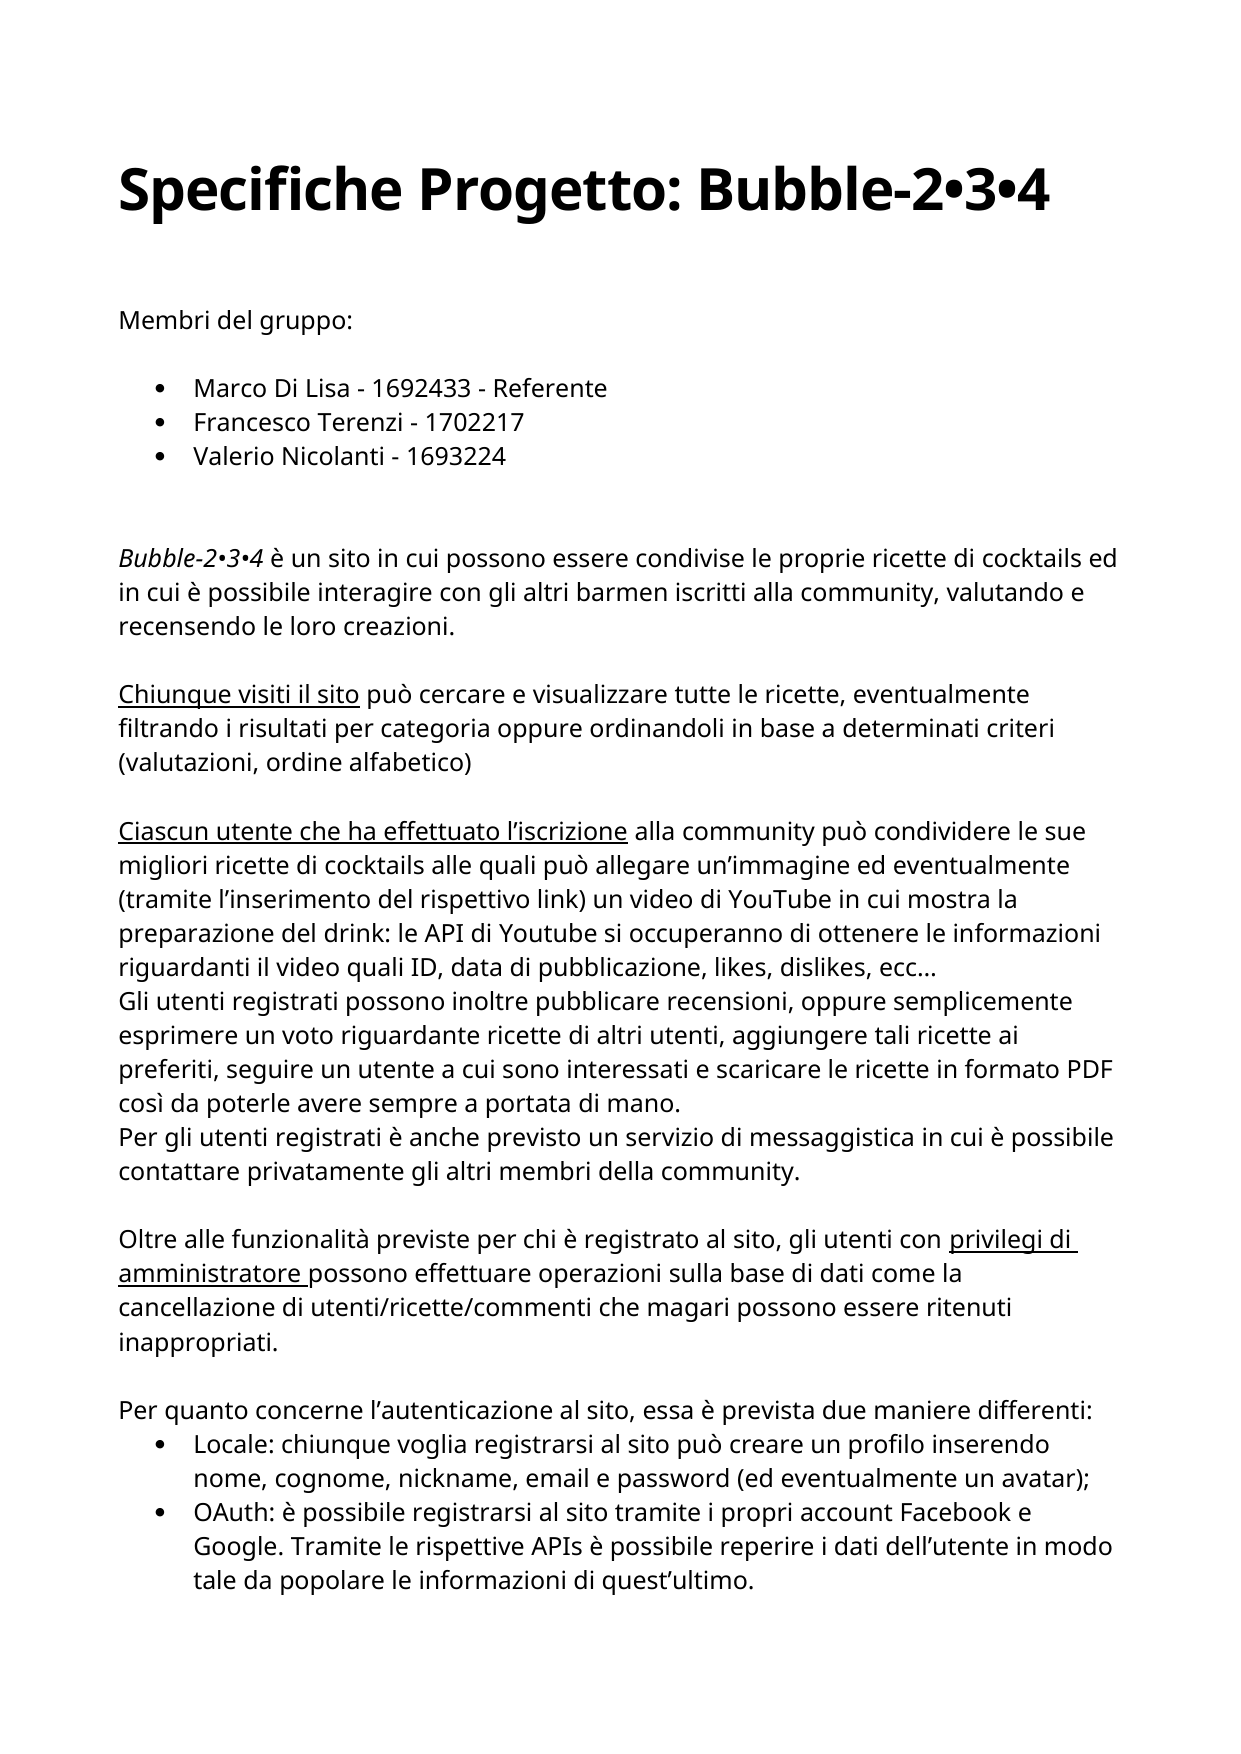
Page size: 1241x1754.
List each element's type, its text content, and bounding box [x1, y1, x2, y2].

list Locale: chiunque voglia registrarsi al sito può creare un profilo inserendo nome, cognome, nickname, email e password (ed eventualmente un avatar); [156, 1426, 1122, 1494]
text Per gli utenti registrati è anche previsto un servizio di messaggistica in cui è possibile contattare privatamente gli altri membri della community. [118, 1120, 1122, 1188]
text Membri del gruppo: [118, 302, 1122, 336]
text Per quanto concerne l’autenticazione al sito, essa è prevista due maniere differenti: [118, 1392, 1122, 1426]
title Specifiche Progetto: Bubble-2•3•4 [118, 148, 1122, 227]
text Bubble-2•3•4 è un sito in cui possono essere condivise le proprie ricette di cocktails ed in cui è possibile interagire con gli altri barmen iscritti alla community, valutando e recensendo le loro creazioni. [118, 541, 1122, 643]
text Oltre alle funzionalità previste per chi è registrato al sito, gli utenti con privilegi di amministratore possono effettuare operazioni sulla base di dati come la cancellazione di utenti/ricette/commenti che magari possono essere ritenuti inappropriati. [118, 1222, 1122, 1358]
text Ciascun utente che ha effettuato l’iscrizione alla community può condividere le sue migliori ricette di cocktails alle quali può allegare un’immagine ed eventualmente (tramite l’inserimento del rispettivo link) un video di YouTube in cui mostra la preparazione del drink: le API di Youtube si occuperanno di ottenere le informazioni riguardanti il video quali ID, data di pubblicazione, likes, dislikes, ecc… [118, 813, 1122, 983]
text Chiunque visiti il sito può cercare e visualizzare tutte le ricette, eventualmente filtrando i risultati per categoria oppure ordinandoli in base a determinati criteri (valutazioni, ordine alfabetico) [118, 677, 1122, 779]
list Valerio Nicolanti - 1693224 [156, 438, 1122, 473]
list OAuth: è possibile registrarsi al sito tramite i propri account Facebook e Google. Tramite le rispettive APIs è possibile reperire i dati dell’utente in modo tale da popolare le informazioni di quest’ultimo. [156, 1494, 1122, 1597]
text Gli utenti registrati possono inoltre pubblicare recensioni, oppure semplicemente esprimere un voto riguardante ricette di altri utenti, aggiungere tali ricette ai preferiti, seguire un utente a cui sono interessati e scaricare le ricette in formato PDF così da poterle avere sempre a portata di mano. [118, 983, 1122, 1120]
list Marco Di Lisa - 1692433 - Referente [156, 370, 1122, 404]
list Francesco Terenzi - 1702217 [156, 404, 1122, 438]
